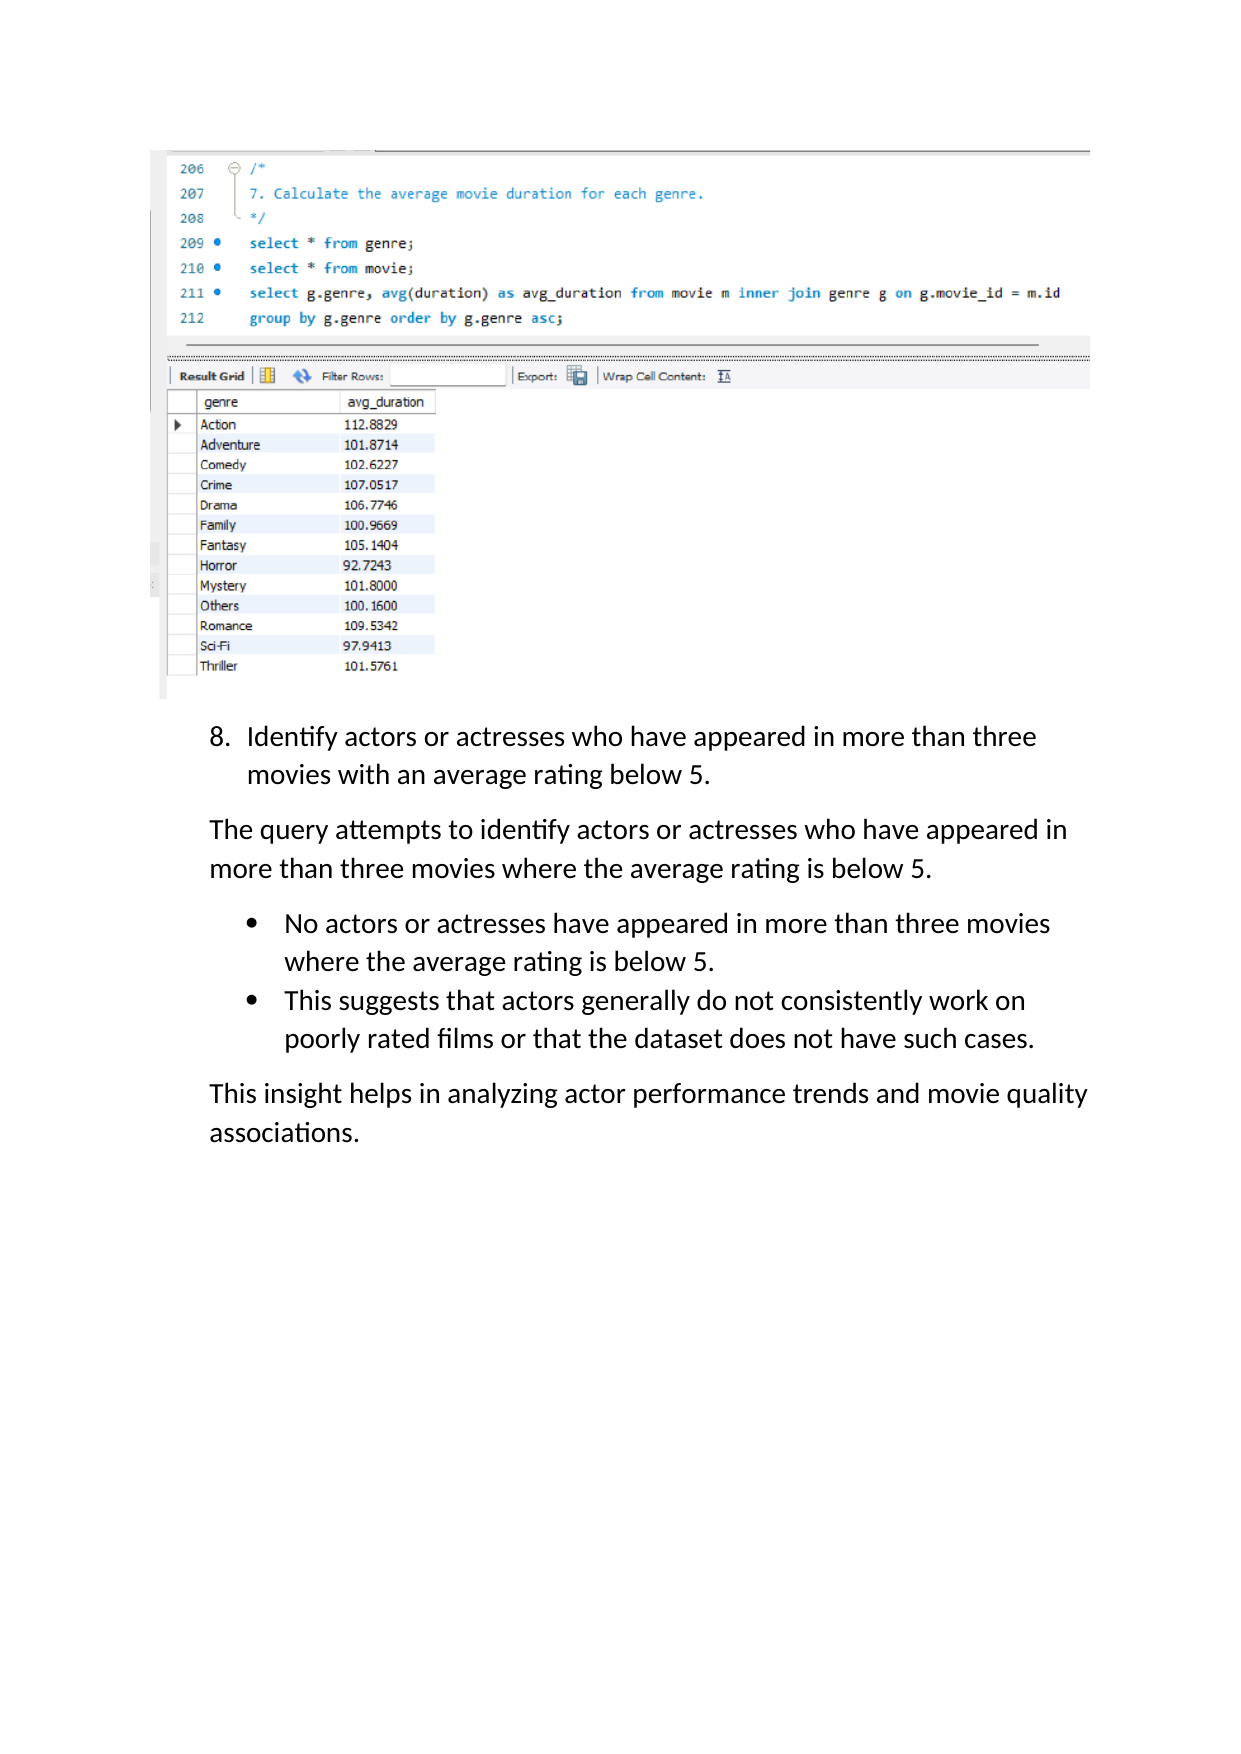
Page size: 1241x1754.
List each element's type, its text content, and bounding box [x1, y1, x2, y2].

list This suggests that actors generally do not consistently work on poorly rated films or that the dataset does not have such cases. [247, 982, 1090, 1056]
list Identify actors or actresses who have appeared in more than three movies with an average rating below 5. [209, 718, 1090, 792]
text This insight helps in analyzing actor performance trends and movie quality associations. [209, 1075, 1090, 1149]
list No actors or actresses have appeared in more than three movies where the average rating is below 5. [247, 905, 1090, 979]
text The query attempts to identify actors or actresses who have appeared in more than three movies where the average rating is below 5. [209, 811, 1090, 885]
picture [150, 150, 1091, 699]
